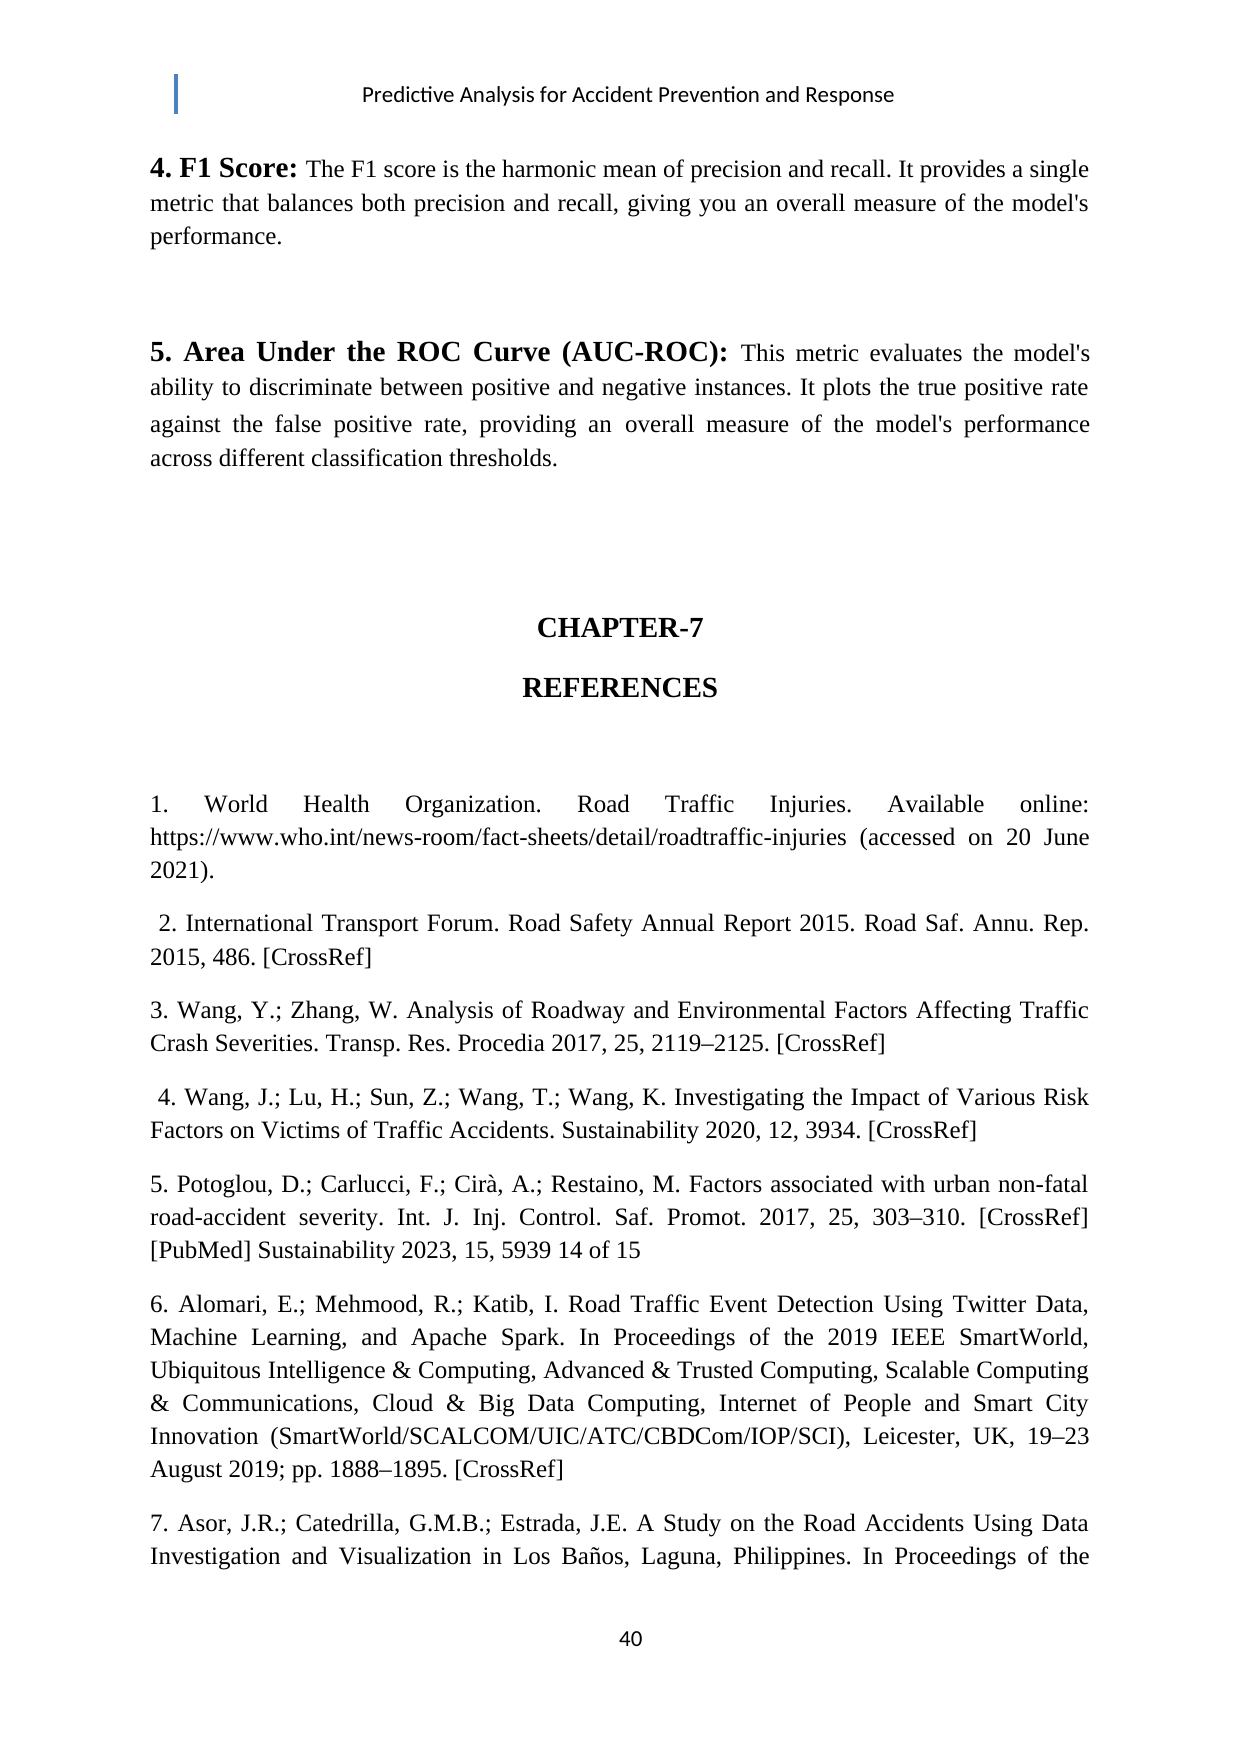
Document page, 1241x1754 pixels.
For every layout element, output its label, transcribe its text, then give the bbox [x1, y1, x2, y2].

text 5. Potoglou, D.; Carlucci, F.; Cirà, A.; Restaino, M. Factors associated with urban non-fatal road-accident severity. Int. J. Inj. Control. Saf. Promot. 2017, 25, 303–310. [CrossRef] [PubMed] Sustainability 2023, 15, 5939 14 of 15 [150, 1169, 1090, 1264]
text 1. World Health Organization. Road Traffic Injuries. Available online: https://www.who.int/news-room/fact-sheets/detail/roadtraffic-injuries (accessed on 20 June 2021). [150, 789, 1090, 883]
text 6. Alomari, E.; Mehmood, R.; Katib, I. Road Traffic Event Detection Using Twitter Data, Machine Learning, and Apache Spark. In Proceedings of the 2019 IEEE SmartWorld, Ubiquitous Intelligence & Computing, Advanced & Trusted Computing, Scalable Computing & Communications, Cloud & Big Data Computing, Internet of People and Smart City Innovation (SmartWorld/SCALCOM/UIC/ATC/CBDCom/IOP/SCI), Leicester, UK, 19–23 August 2019; pp. 1888–1895. [CrossRef] [150, 1289, 1090, 1483]
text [150, 1508, 1090, 1570]
text 5. Area Under the ROC Curve (AUC-ROC): This metric evaluates the model's ability to discriminate between positive and negative instances. It plots the true positive rate against the false positive rate, providing an overall measure of the model's performance across different classification thresholds. [150, 334, 1090, 472]
text REFERENCES [150, 670, 1090, 703]
text 4. F1 Score: The F1 score is the harmonic mean of precision and recall. It provides a single metric that balances both precision and recall, giving you an overall measure of the model's performance. [150, 150, 1090, 249]
text 4. Wang, J.; Lu, H.; Sun, Z.; Wang, T.; Wang, K. Investigating the Impact of Various Risk Factors on Victims of Traffic Accidents. Sustainability 2020, 12, 3934. [CrossRef] [150, 1082, 1090, 1144]
text 2. International Transport Forum. Road Safety Annual Report 2015. Road Saf. Annu. Rep. 2015, 486. [CrossRef] [150, 908, 1090, 970]
text 3. Wang, Y.; Zhang, W. Analysis of Roadway and Environmental Factors Affecting Traffic Crash Severities. Transp. Res. Procedia 2017, 25, 2119–2125. [CrossRef] [150, 995, 1090, 1057]
text CHAPTER-7 [150, 611, 1090, 644]
